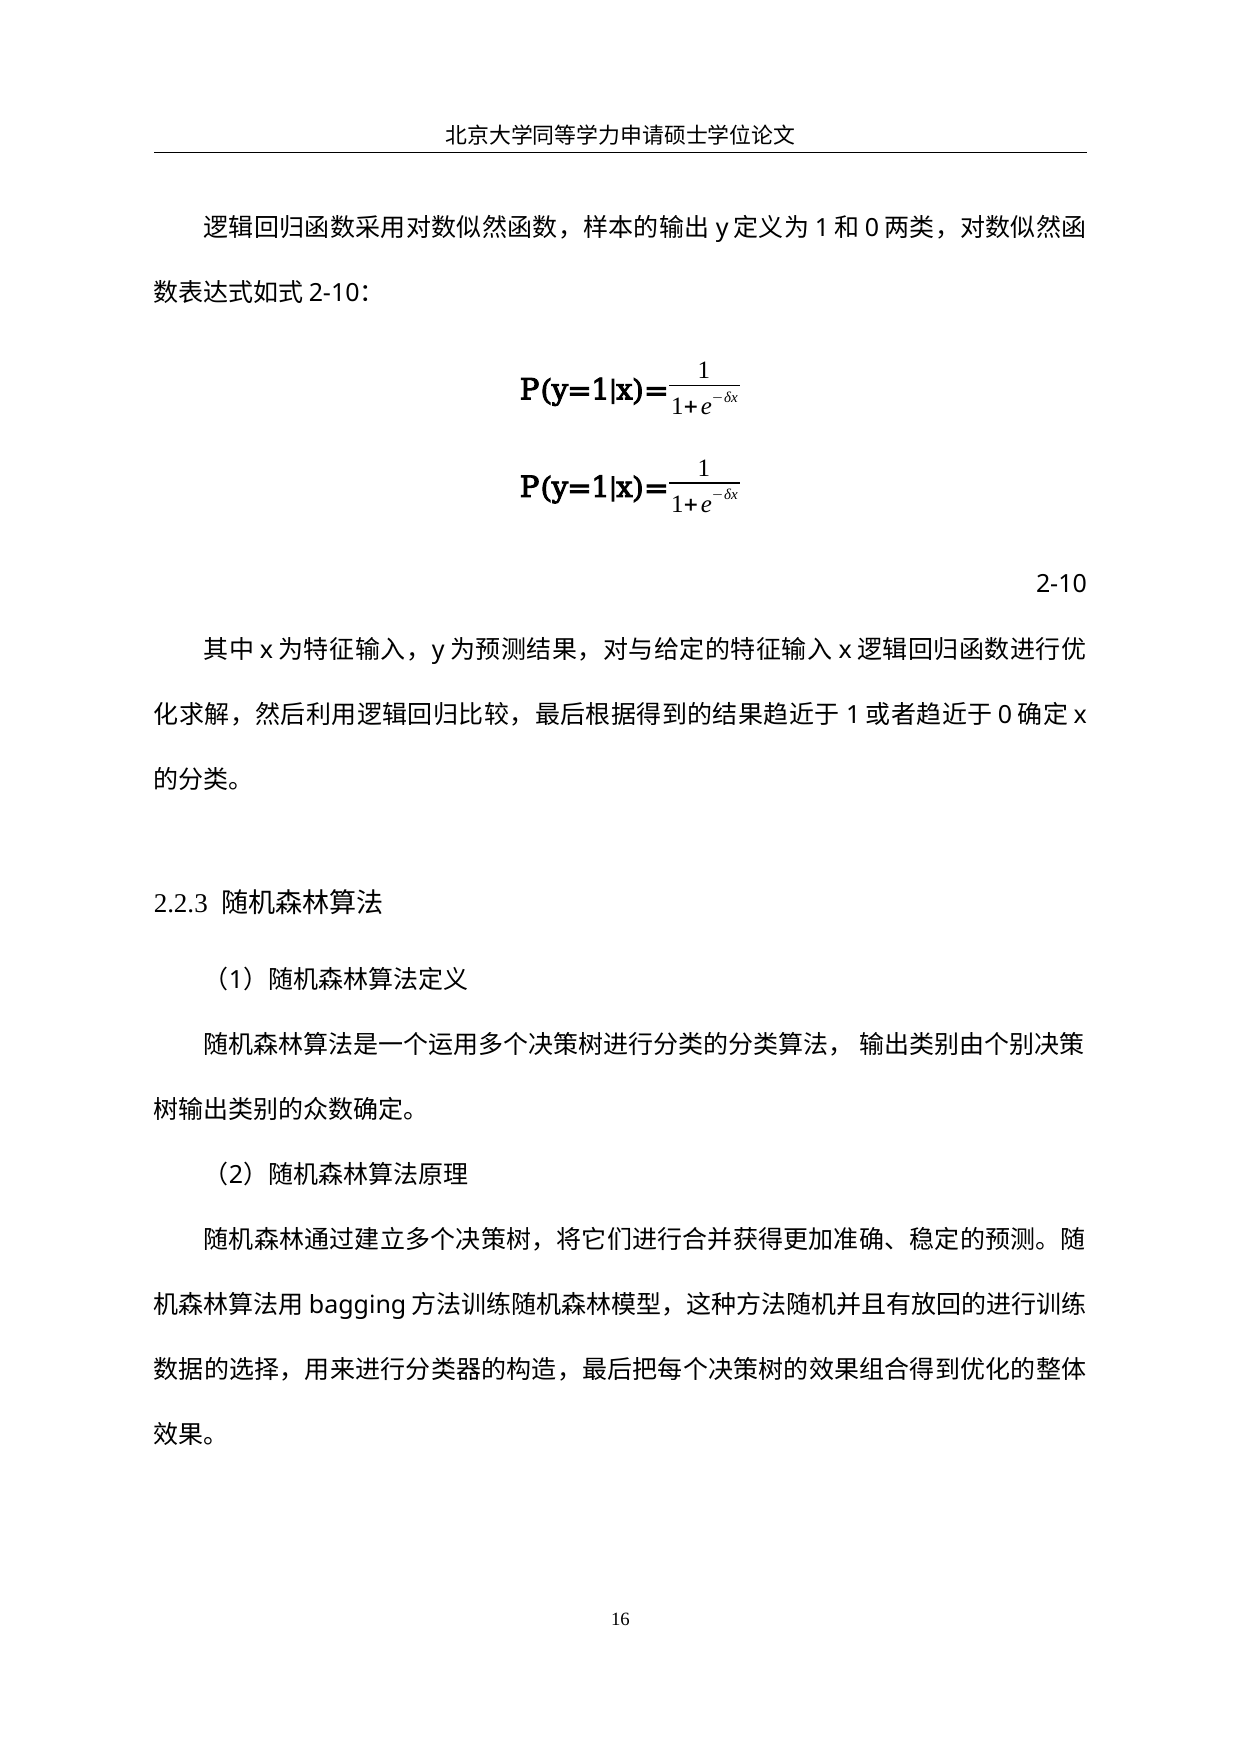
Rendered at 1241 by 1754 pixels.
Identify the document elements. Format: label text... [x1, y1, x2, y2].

text 随机森林通过建立多个决策树，将它们进行合并获得更加准确、稳定的预测。随机森林算法用bagging方法训练随机森林模型，这种方法随机并且有放回的进行训练数据的选择，用来进行分类器的构造，最后把每个决策树的效果组合得到优化的整体效果。 [153, 1205, 1087, 1465]
text P(y=1|x)= [153, 355, 1087, 420]
text 逻辑回归函数采用对数似然函数，样本的输出y定义为1和0两类，对数似然函数表达式如式2-10： [153, 193, 1087, 323]
text （2）随机森林算法原理 [153, 1140, 1087, 1205]
text （1）随机森林算法定义 [153, 945, 1087, 1010]
text 2-10 [153, 550, 1087, 615]
text P(y=1|x)= [153, 453, 1087, 518]
subtitle 2.2.3 随机森林算法 [153, 868, 1087, 933]
text 随机森林算法是一个运用多个决策树进行分类的分类算法， 输出类别由个别决策树输出类别的众数确定。 [153, 1010, 1087, 1140]
text 其中x为特征输入，y为预测结果，对与给定的特征输入x逻辑回归函数进行优化求解，然后利用逻辑回归比较，最后根据得到的结果趋近于1或者趋近于0确定x的分类。 [153, 615, 1087, 810]
